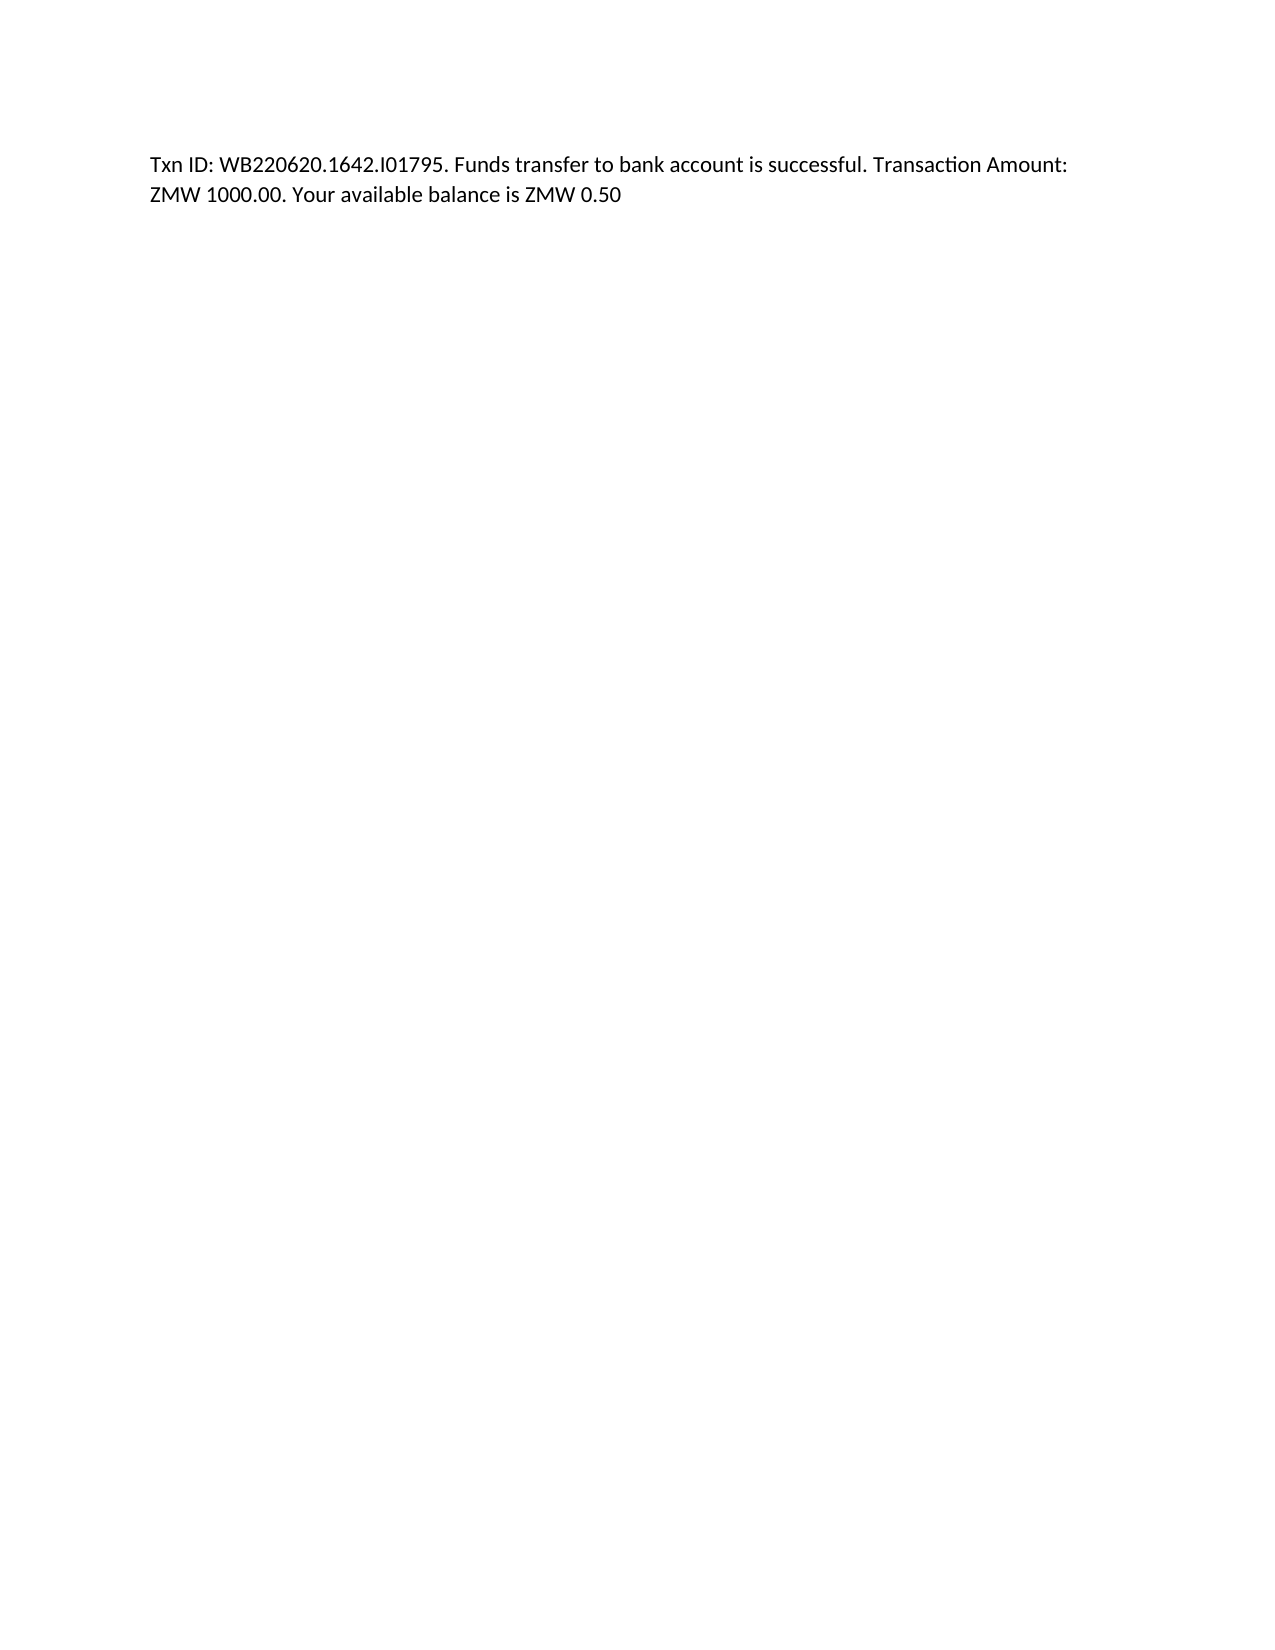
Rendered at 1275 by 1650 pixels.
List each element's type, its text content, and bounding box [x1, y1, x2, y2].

text Txn ID: WB220620.1642.I01795. Funds transfer to bank account is successful. Transaction Amount: ZMW 1000.00. Your available balance is ZMW 0.50 [150, 150, 1125, 208]
